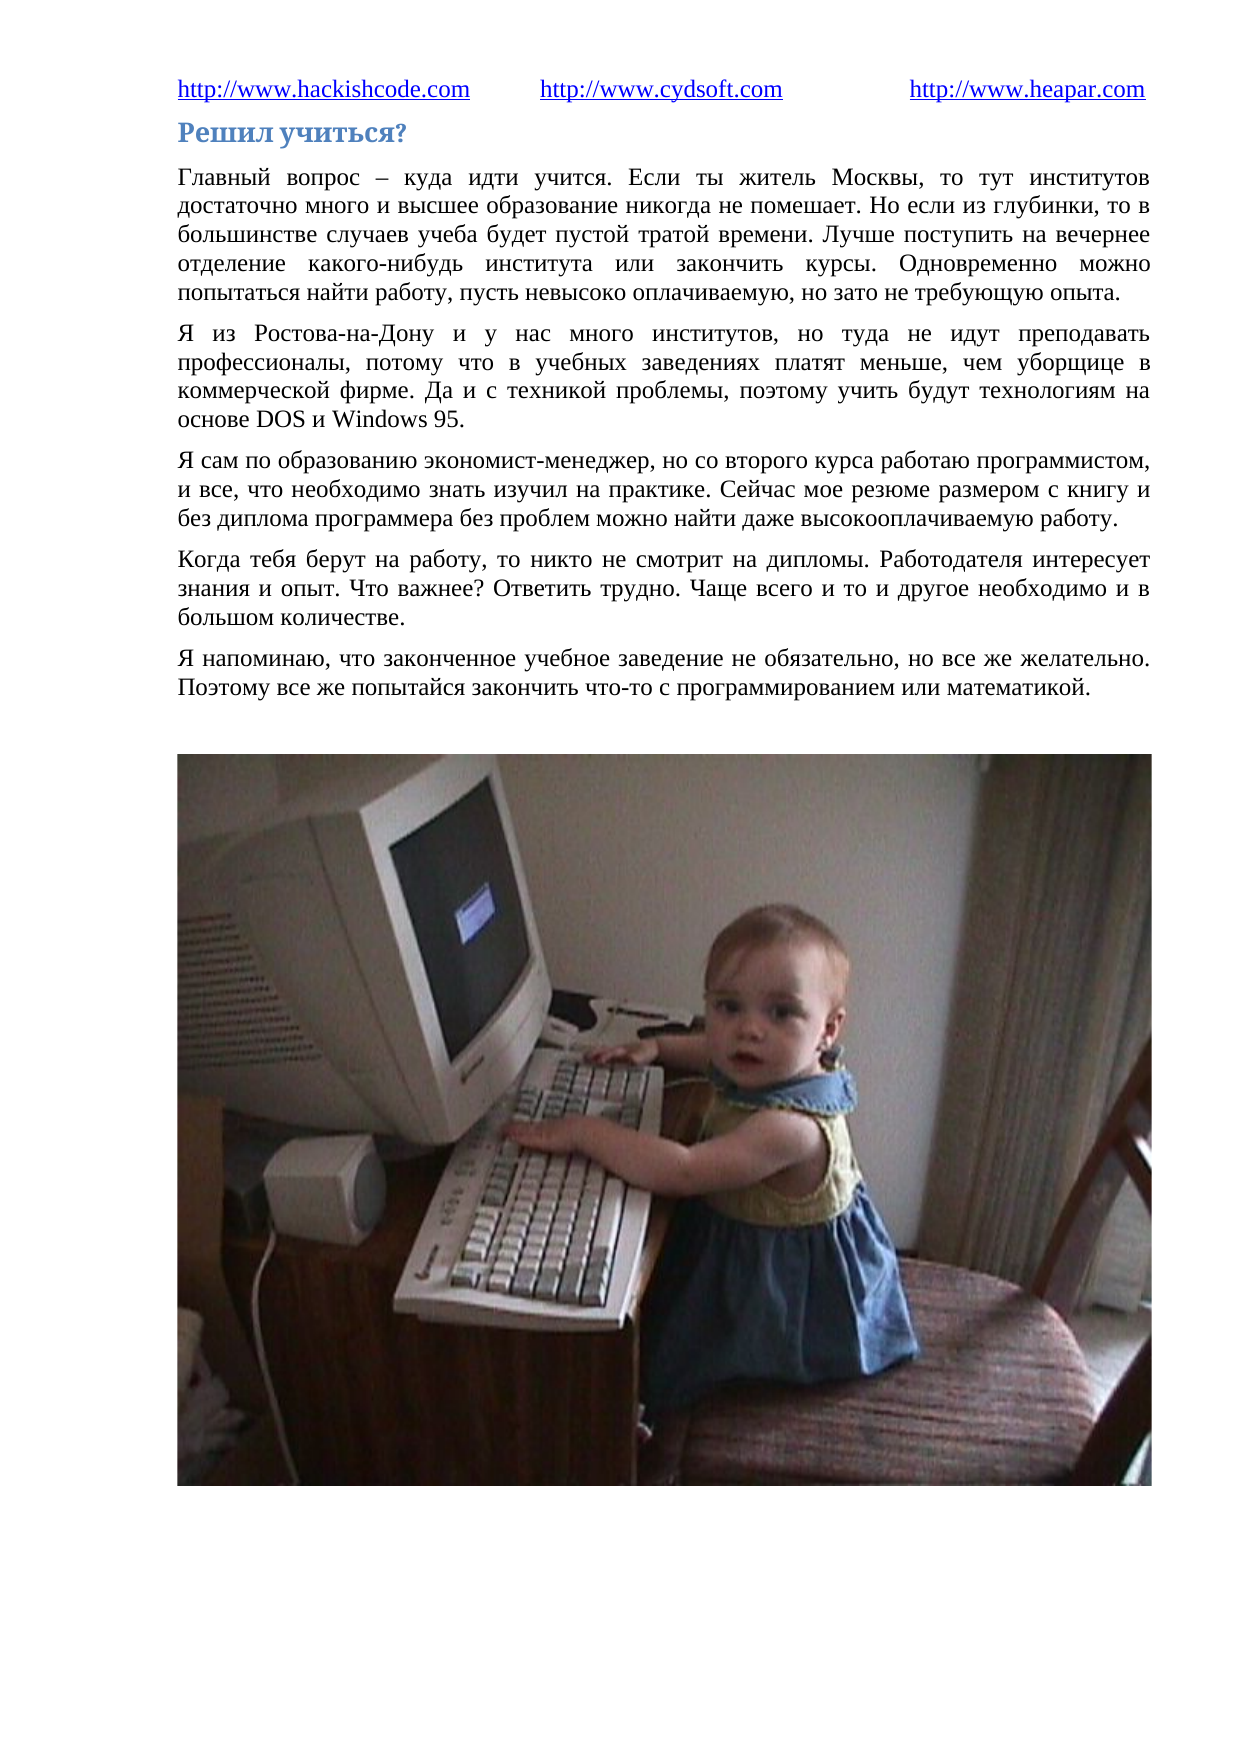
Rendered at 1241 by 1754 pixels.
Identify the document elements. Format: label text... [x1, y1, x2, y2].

text Главный вопрос – куда идти учится. Если ты житель Москвы, то тут институтов достаточно много и высшее образование никогда не помешает. Но если из глубинки, то в большинстве случаев учеба будет пустой тратой времени. Лучше поступить на вечернее отделение какого-нибудь института или закончить курсы. Одновременно можно попытаться найти работу, пусть невысоко оплачиваемую, но зато не требующую опыта. [177, 162, 1152, 306]
text Когда тебя берут на работу, то никто не смотрит на дипломы. Работодателя интересует знания и опыт. Что важнее? Ответить трудно. Чаще всего и то и другое необходимо и в большом количестве. [177, 544, 1152, 631]
text Я напоминаю, что законченное учебное заведение не обязательно, но все же желательно. Поэтому все же попытайся закончить что-то с программированием или математикой. [177, 643, 1152, 701]
subtitle Решил учиться? [177, 118, 1152, 149]
picture [177, 754, 1152, 1486]
text Я сам по образованию экономист-менеджер, но со второго курса работаю программистом, и все, что необходимо знать изучил на практике. Сейчас мое резюме размером с книгу и без диплома программера без проблем можно найти даже высокооплачиваемую работу. [177, 446, 1152, 532]
text Я из Ростова-на-Дону и у нас много институтов, но туда не идут преподавать профессионалы, потому что в учебных заведениях платят меньше, чем уборщице в коммерческой фирме. Да и с техникой проблемы, поэтому учить будут технологиям на основе DOS и Windows 95. [177, 318, 1152, 433]
